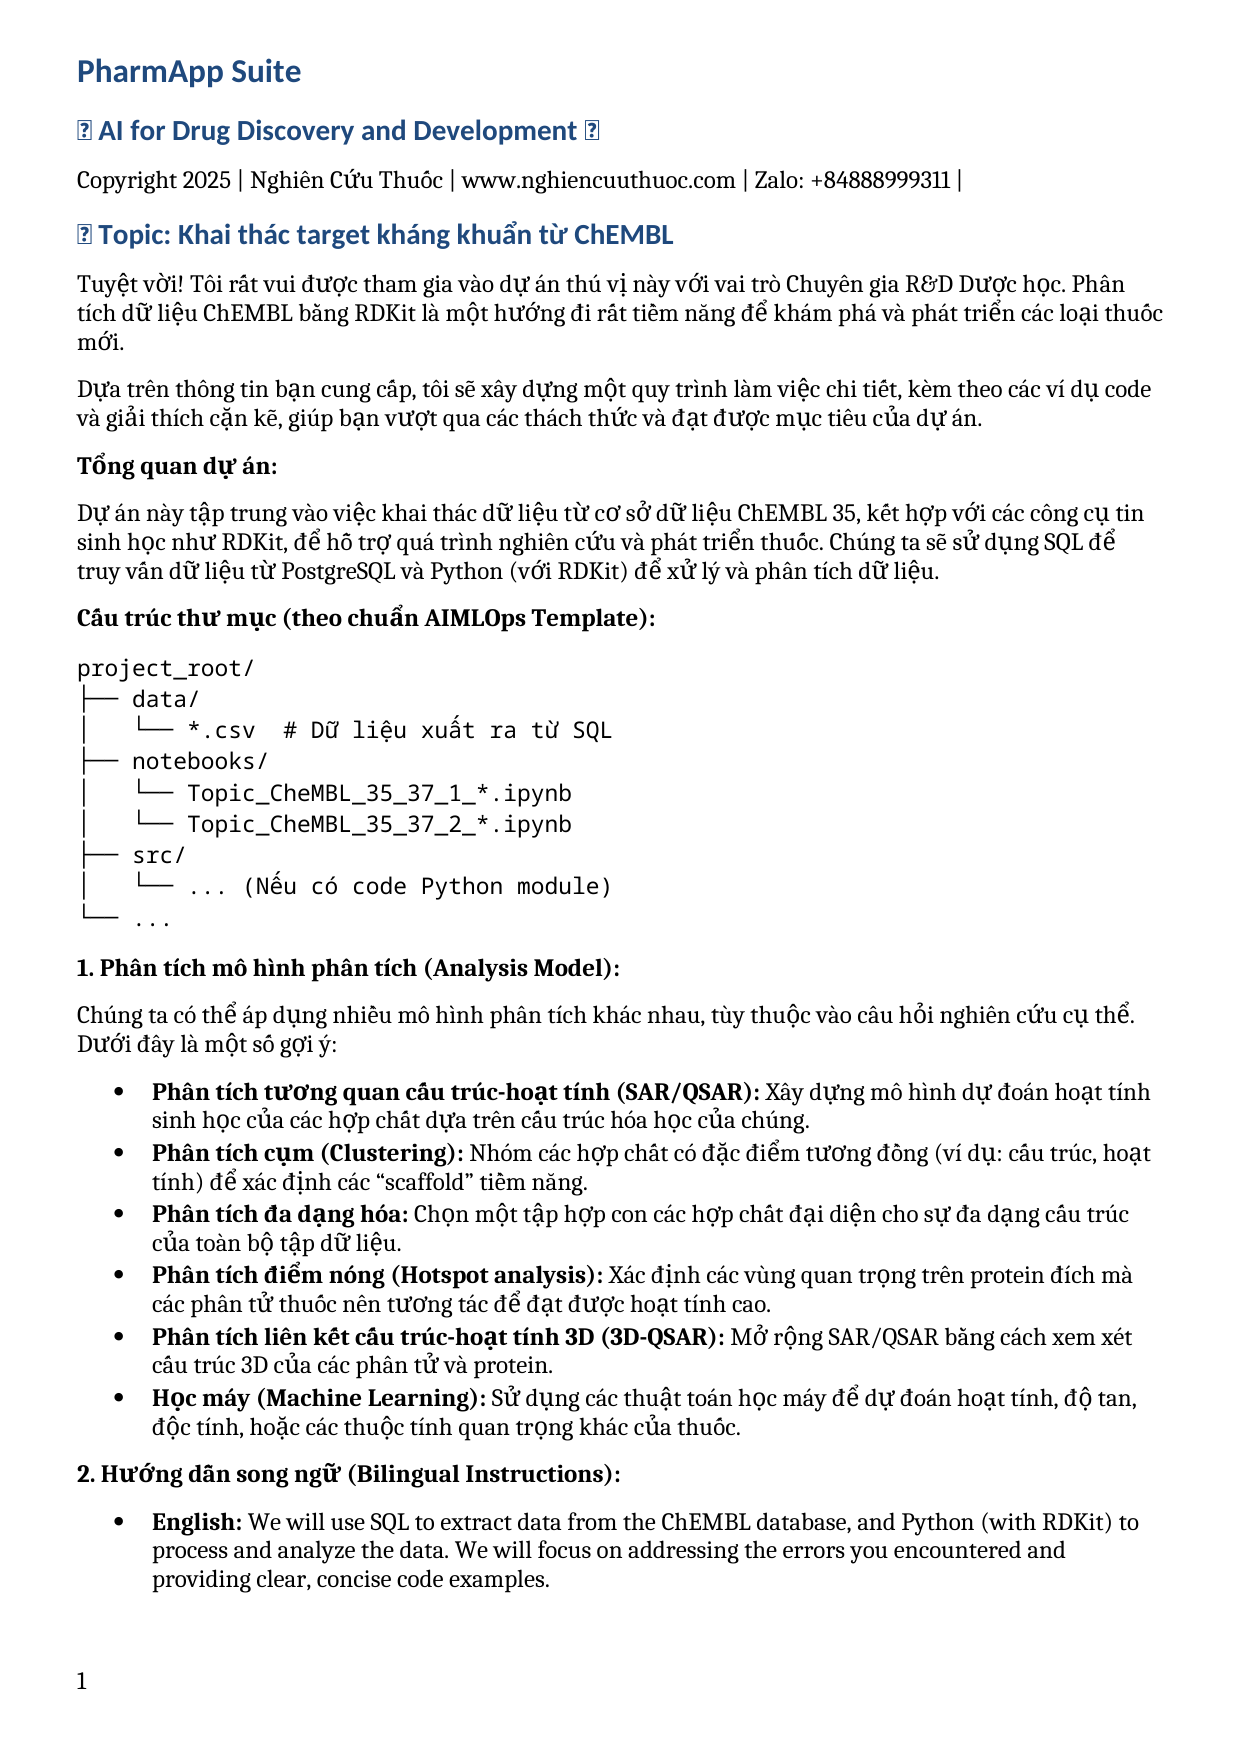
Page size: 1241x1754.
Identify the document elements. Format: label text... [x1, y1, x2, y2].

list Phân tích đa dạng hóa: Chọn một tập hợp con các hợp chất đại diện cho sự đa dạng cấu trúc của toàn bộ tập dữ liệu. [114, 1200, 1163, 1257]
list English: We will use SQL to extract data from the ChEMBL database, and Python (with RDKit) to process and analyze the data. We will focus on addressing the errors you encountered and providing clear, concise code examples. [114, 1507, 1163, 1594]
text Copyright 2025 | Nghiên Cứu Thuốc | www.nghiencuuthuoc.com | Zalo: +84888999311 | [77, 166, 1163, 195]
subtitle 🧩 Topic: Khai thác target kháng khuẩn từ ChEMBL [77, 216, 1163, 252]
subtitle PharmApp Suite [77, 50, 1163, 91]
text project_root/ ├── data/ │ └── *.csv # Dữ liệu xuất ra từ SQL ├── notebooks/ │ └── Topic_CheMBL_35_37_1_*.ipynb │ └── Topic_CheMBL_35_37_2_*.ipynb ├── src/ │ └── ... (Nếu có code Python module) └── ... [77, 652, 1163, 933]
text Dựa trên thông tin bạn cung cấp, tôi sẽ xây dựng một quy trình làm việc chi tiết, kèm theo các ví dụ code và giải thích cặn kẽ, giúp bạn vượt qua các thách thức và đạt được mục tiêu của dự án. [77, 375, 1163, 433]
text 1. Phân tích mô hình phân tích (Analysis Model): [77, 954, 1163, 982]
text Cấu trúc thư mục (theo chuẩn AIMLOps Template): [77, 604, 1163, 633]
text Dự án này tập trung vào việc khai thác dữ liệu từ cơ sở dữ liệu ChEMBL 35, kết hợp với các công cụ tin sinh học như RDKit, để hỗ trợ quá trình nghiên cứu và phát triển thuốc. Chúng ta sẽ sử dụng SQL để truy vấn dữ liệu từ PostgreSQL và Python (với RDKit) để xử lý và phân tích dữ liệu. [77, 499, 1163, 585]
subtitle 🧠 AI for Drug Discovery and Development 🧪 [77, 112, 1163, 148]
text 2. Hướng dẫn song ngữ (Bilingual Instructions): [77, 1460, 1163, 1489]
list Học máy (Machine Learning): Sử dụng các thuật toán học máy để dự đoán hoạt tính, độ tan, độc tính, hoặc các thuộc tính quan trọng khác của thuốc. [114, 1384, 1163, 1441]
list Phân tích tương quan cấu trúc-hoạt tính (SAR/QSAR): Xây dựng mô hình dự đoán hoạt tính sinh học của các hợp chất dựa trên cấu trúc hóa học của chúng. [114, 1077, 1163, 1135]
list Phân tích điểm nóng (Hotspot analysis): Xác định các vùng quan trọng trên protein đích mà các phân tử thuốc nên tương tác để đạt được hoạt tính cao. [114, 1261, 1163, 1319]
text Chúng ta có thể áp dụng nhiều mô hình phân tích khác nhau, tùy thuộc vào câu hỏi nghiên cứu cụ thể. Dưới đây là một số gợi ý: [77, 1001, 1163, 1059]
list Phân tích cụm (Clustering): Nhóm các hợp chất có đặc điểm tương đồng (ví dụ: cấu trúc, hoạt tính) để xác định các “scaffold” tiềm năng. [114, 1139, 1163, 1196]
list Phân tích liên kết cấu trúc-hoạt tính 3D (3D-QSAR): Mở rộng SAR/QSAR bằng cách xem xét cấu trúc 3D của các phân tử và protein. [114, 1322, 1163, 1380]
text Tổng quan dự án: [77, 452, 1163, 480]
text Tuyệt vời! Tôi rất vui được tham gia vào dự án thú vị này với vai trò Chuyên gia R&D Dược học. Phân tích dữ liệu ChEMBL bằng RDKit là một hướng đi rất tiềm năng để khám phá và phát triển các loại thuốc mới. [77, 270, 1163, 357]
